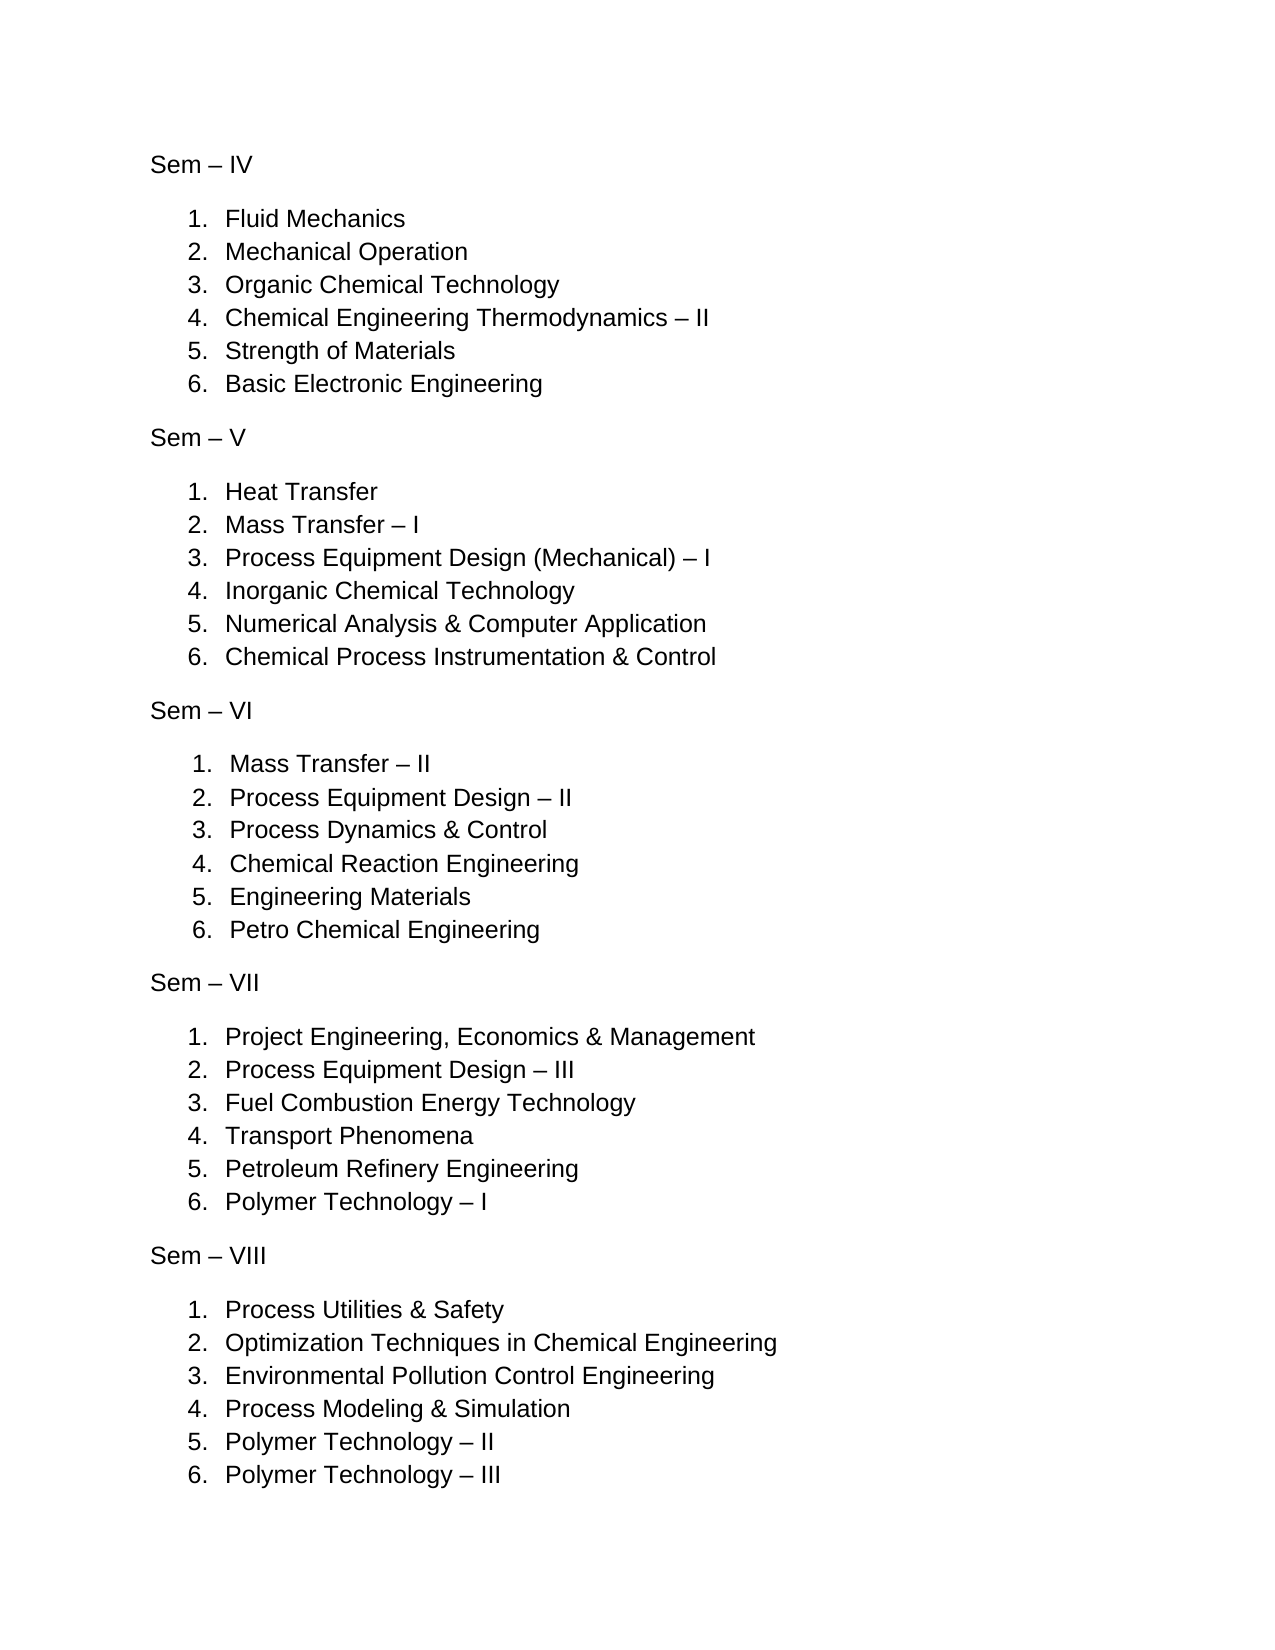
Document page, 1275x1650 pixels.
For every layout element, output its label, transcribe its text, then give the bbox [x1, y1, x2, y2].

text Sem – V [150, 423, 1125, 452]
list Process Equipment Design – III [187, 1055, 1125, 1084]
list Process Equipment Design – II [192, 782, 1125, 811]
list Mechanical Operation [187, 237, 1125, 266]
list Petro Chemical Engineering [192, 914, 1125, 943]
text Sem – VIII [150, 1241, 1125, 1270]
list Project Engineering, Economics & Management [187, 1022, 1125, 1051]
list Inorganic Chemical Technology [187, 576, 1125, 604]
list Mass Transfer – I [187, 510, 1125, 538]
list Environmental Pollution Control Engineering [187, 1361, 1125, 1390]
list Fluid Mechanics [187, 204, 1125, 233]
text Sem – IV [150, 150, 1125, 179]
list Polymer Technology – II [187, 1427, 1125, 1456]
list Fuel Combustion Energy Technology [187, 1088, 1125, 1117]
text Sem – VI [150, 696, 1125, 724]
list Process Dynamics & Control [192, 816, 1125, 844]
list Polymer Technology – III [187, 1460, 1125, 1489]
list Basic Electronic Engineering [187, 369, 1125, 398]
list Petroleum Refinery Engineering [187, 1154, 1125, 1183]
list Organic Chemical Technology [187, 270, 1125, 299]
list Process Utilities & Safety [187, 1295, 1125, 1324]
text Sem – VII [150, 968, 1125, 997]
list Chemical Reaction Engineering [192, 848, 1125, 877]
list Strength of Materials [187, 336, 1125, 365]
list Chemical Process Instrumentation & Control [187, 642, 1125, 671]
list Optimization Techniques in Chemical Engineering [187, 1328, 1125, 1357]
list Chemical Engineering Thermodynamics – II [187, 303, 1125, 332]
list Mass Transfer – II [192, 749, 1125, 778]
list Heat Transfer [187, 477, 1125, 505]
list Process Equipment Design (Mechanical) – I [187, 543, 1125, 571]
list Engineering Materials [192, 882, 1125, 910]
list Transport Phenomena [187, 1121, 1125, 1150]
list Numerical Analysis & Computer Application [187, 609, 1125, 637]
list Polymer Technology – I [187, 1187, 1125, 1216]
list Process Modeling & Simulation [187, 1394, 1125, 1423]
